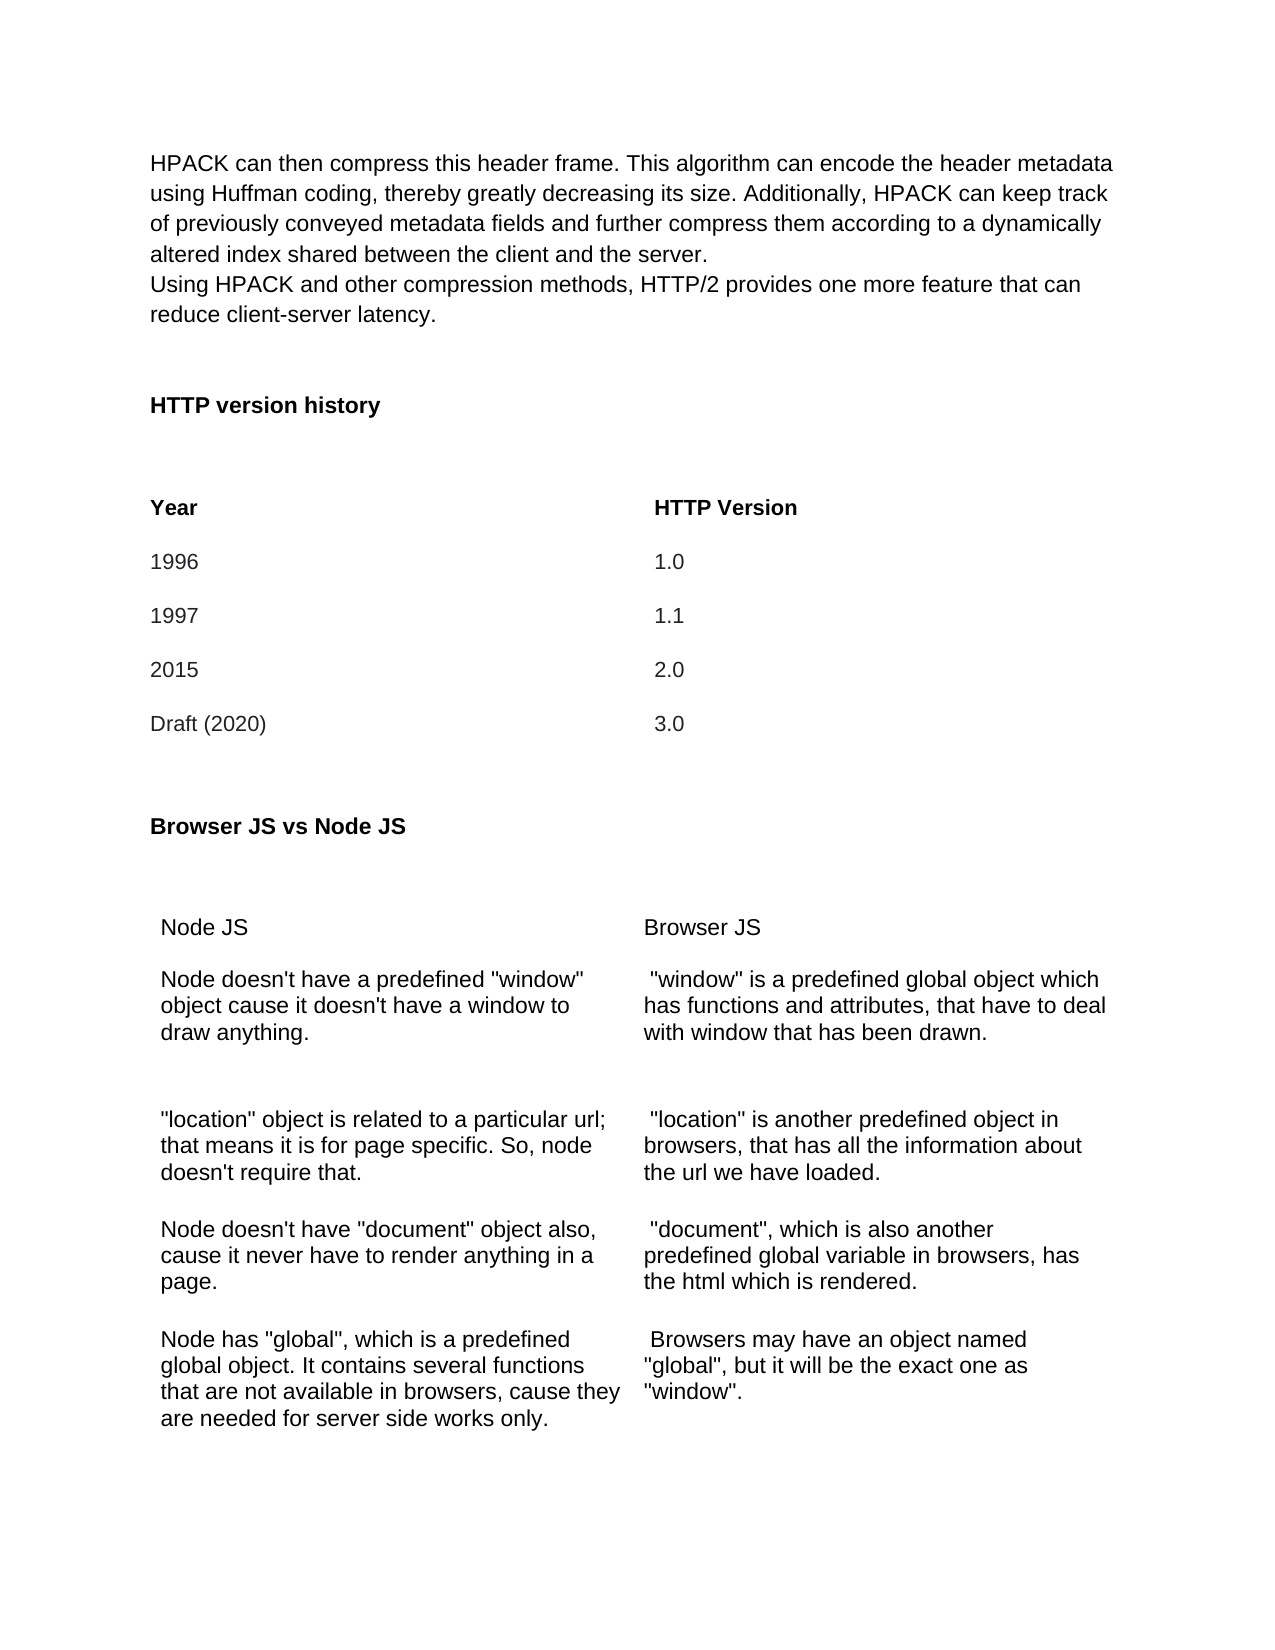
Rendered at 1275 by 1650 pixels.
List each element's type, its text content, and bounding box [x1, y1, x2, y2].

table_header Node JS [150, 904, 633, 956]
text Browser JS vs Node JS [150, 813, 1125, 839]
text HTTP version history [150, 392, 1125, 418]
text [150, 150, 1125, 267]
text Using HPACK and other compression methods, HTTP/2 provides one more feature that can reduce client-server latency. [150, 271, 1125, 327]
table_cell "window" is a predefined global object which has functions and attributes, that have to deal with window that has been drawn. [633, 956, 1118, 1095]
table_header Year [150, 482, 637, 536]
table_cell 1.1 [638, 590, 1125, 644]
table_cell Node doesn't have "document" object also, cause it never have to render anything in a page. [150, 1205, 633, 1315]
table_cell 1.0 [638, 536, 1125, 590]
table_cell 2015 [150, 645, 637, 698]
table_cell "location" object is related to a particular url; that means it is for page specific. So, node doesn't require that. [150, 1095, 633, 1205]
table_cell Browsers may have an object named "global", but it will be the exact one as "window". [633, 1315, 1118, 1484]
table_header Browser JS [633, 904, 1118, 956]
table_cell "location" is another predefined object in browsers, that has all the information about the url we have loaded. [633, 1095, 1118, 1205]
table_cell Draft (2020) [150, 699, 637, 753]
table_header HTTP Version [638, 482, 1125, 536]
table_cell "document", which is also another predefined global variable in browsers, has the html which is rendered. [633, 1205, 1118, 1315]
table_cell 1996 [150, 536, 637, 590]
table_cell Node doesn't have a predefined "window" object cause it doesn't have a window to draw anything. [150, 956, 633, 1095]
table_cell Node has "global", which is a predefined global object. It contains several functions that are not available in browsers, cause they are needed for server side works only. [150, 1315, 633, 1484]
table_cell 3.0 [638, 699, 1125, 753]
table_cell 2.0 [638, 645, 1125, 698]
table_cell 1997 [150, 590, 637, 644]
